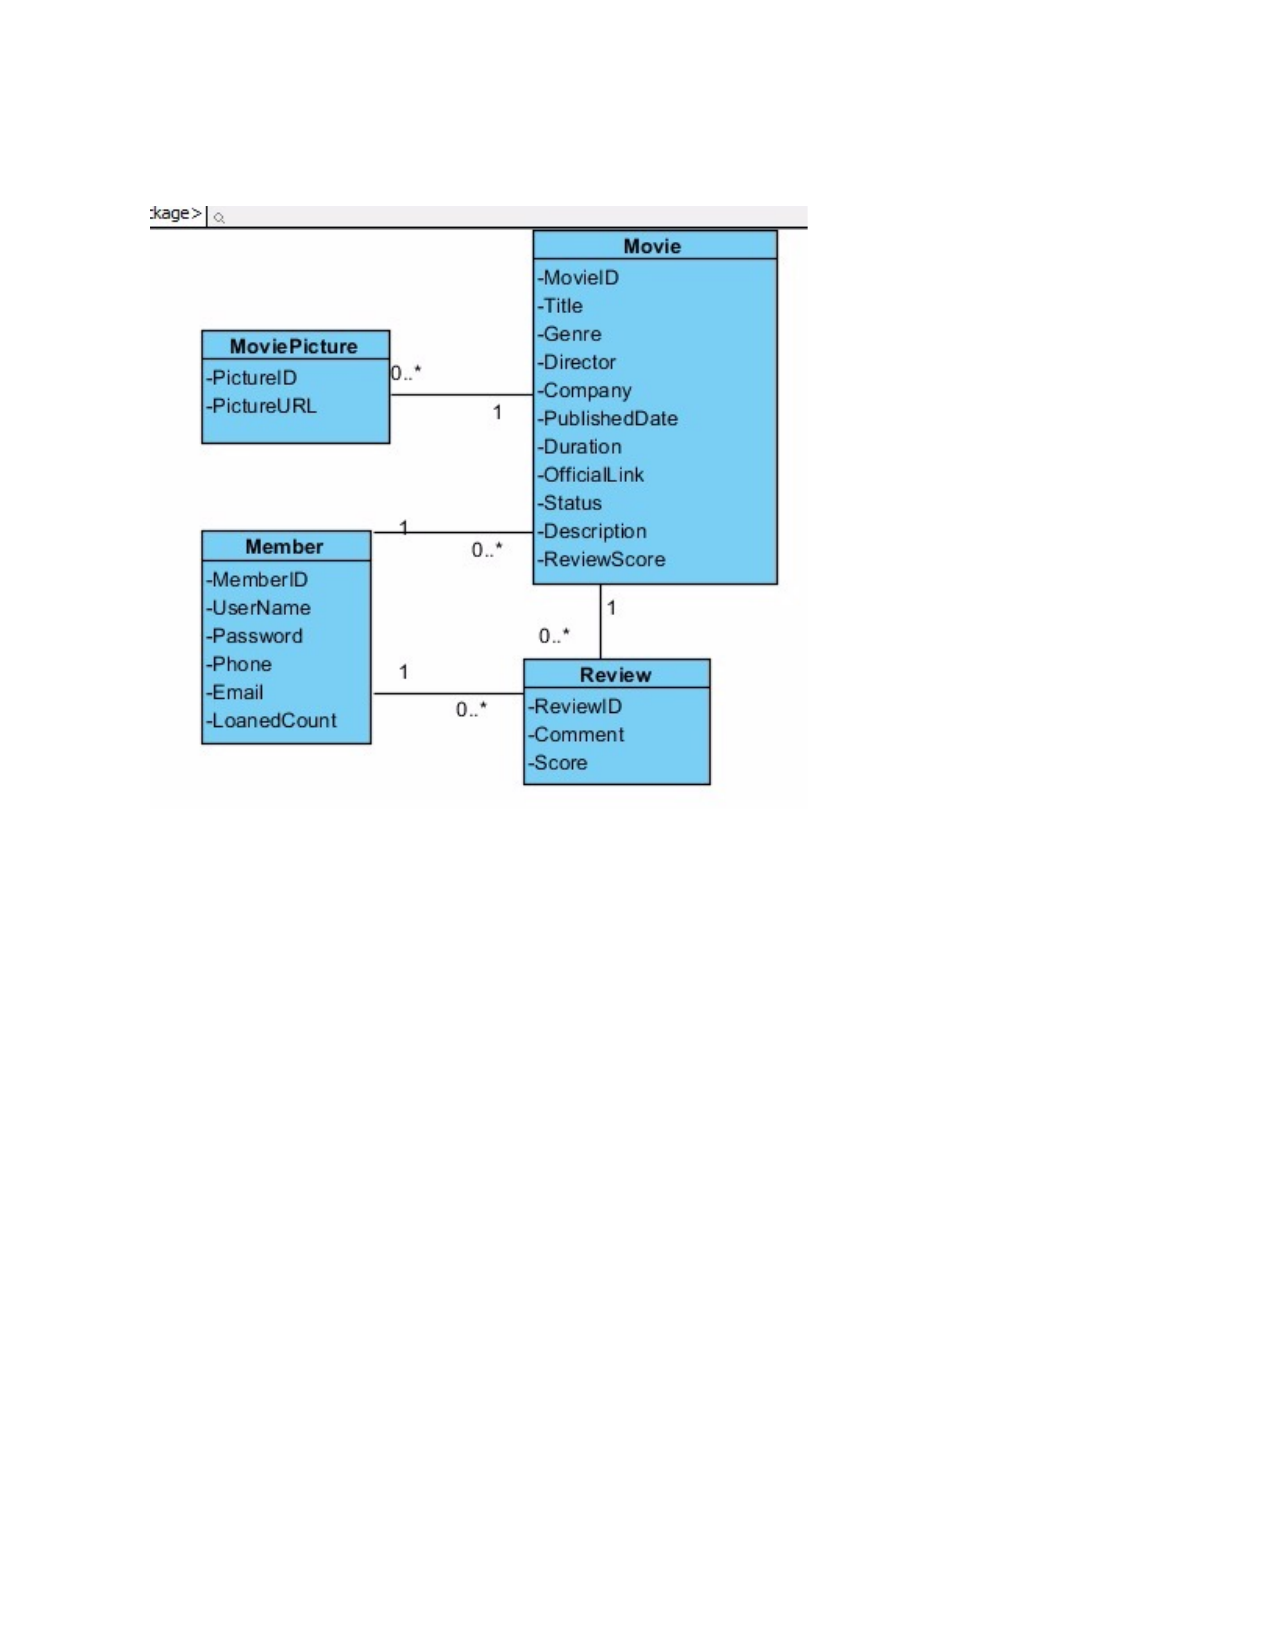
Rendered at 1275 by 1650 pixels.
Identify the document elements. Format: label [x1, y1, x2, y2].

picture [150, 206, 808, 809]
